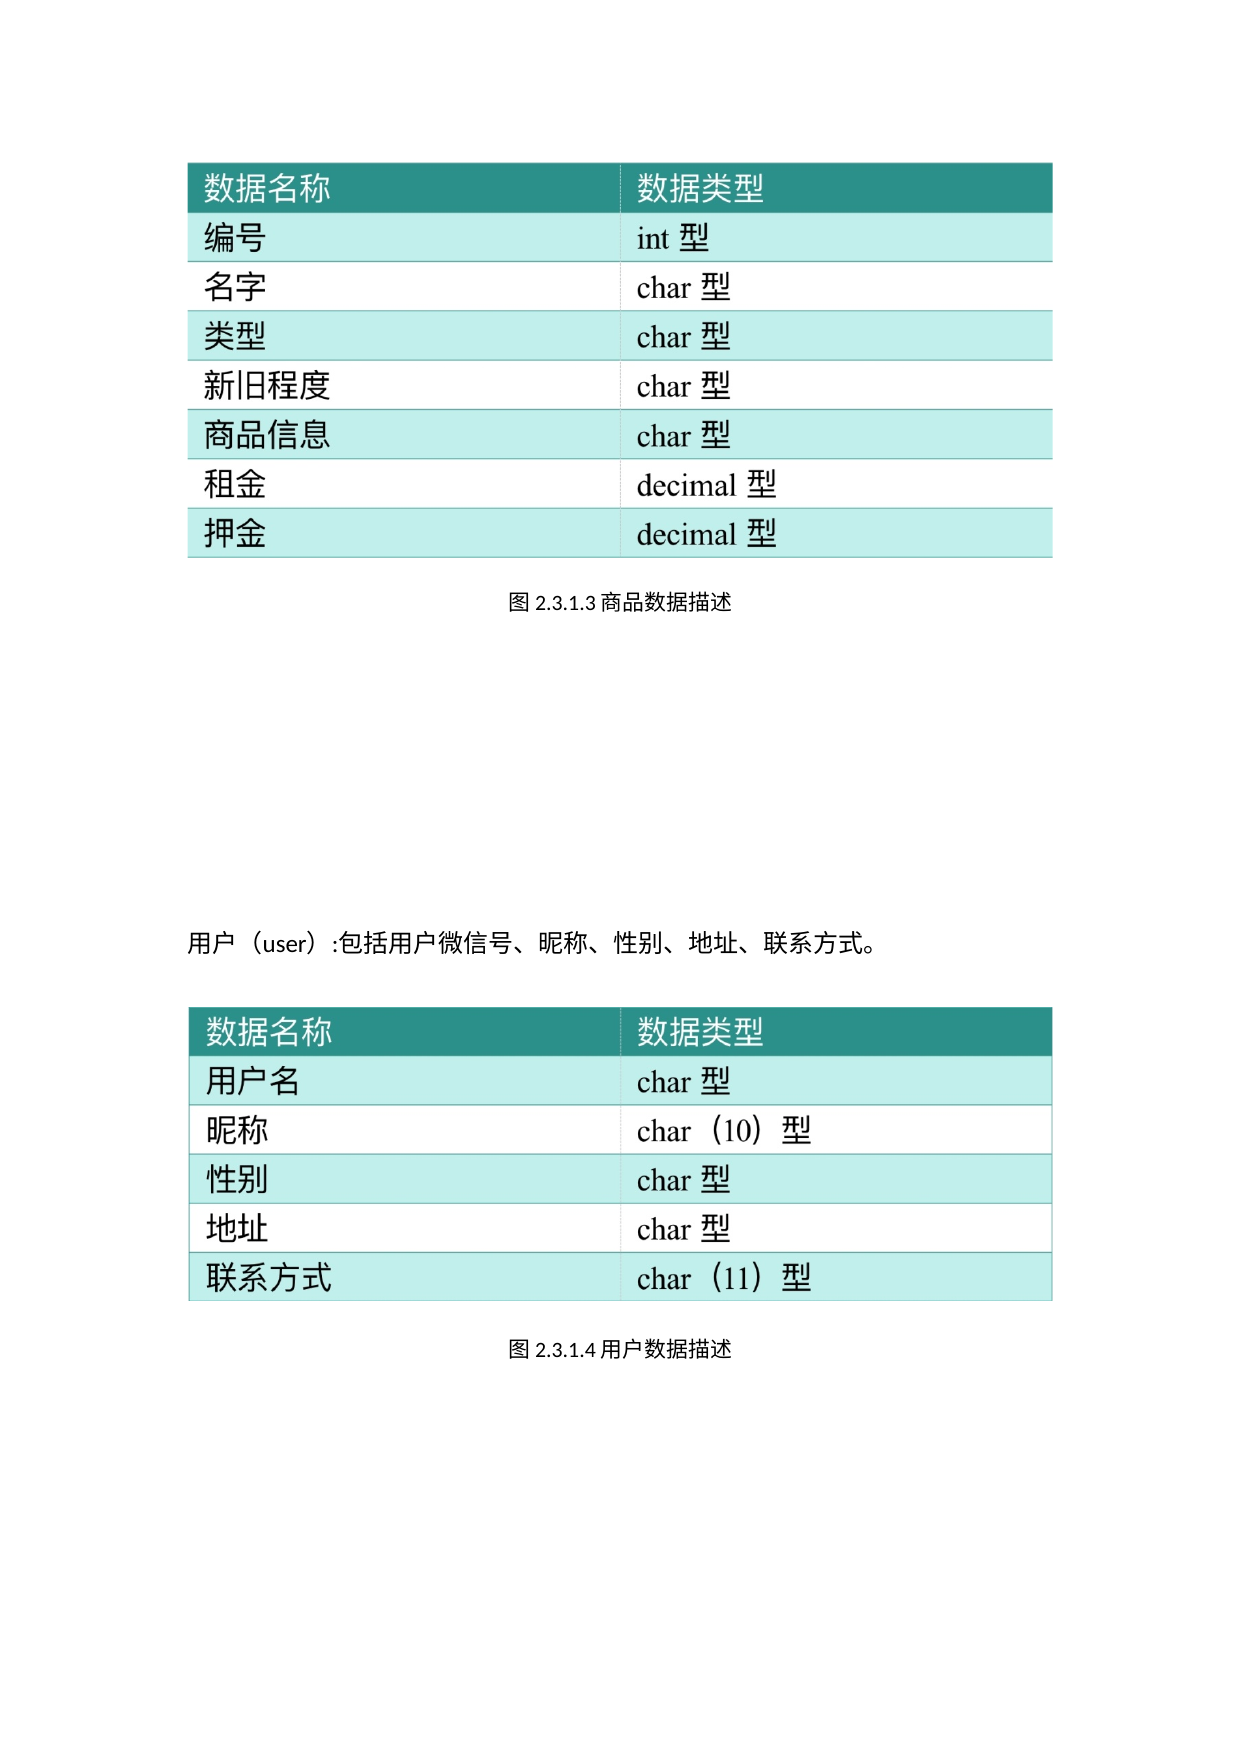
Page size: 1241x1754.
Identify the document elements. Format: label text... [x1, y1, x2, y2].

text 图2.3.1.3 商品数据描述 [187, 584, 1053, 617]
text 图2.3.1.4 用户数据描述 [187, 1332, 1053, 1364]
picture [187, 162, 1053, 558]
picture [187, 1007, 1053, 1301]
text 用户（user）:包括用户微信号、昵称、性别、地址、联系方式。 [187, 909, 1053, 974]
